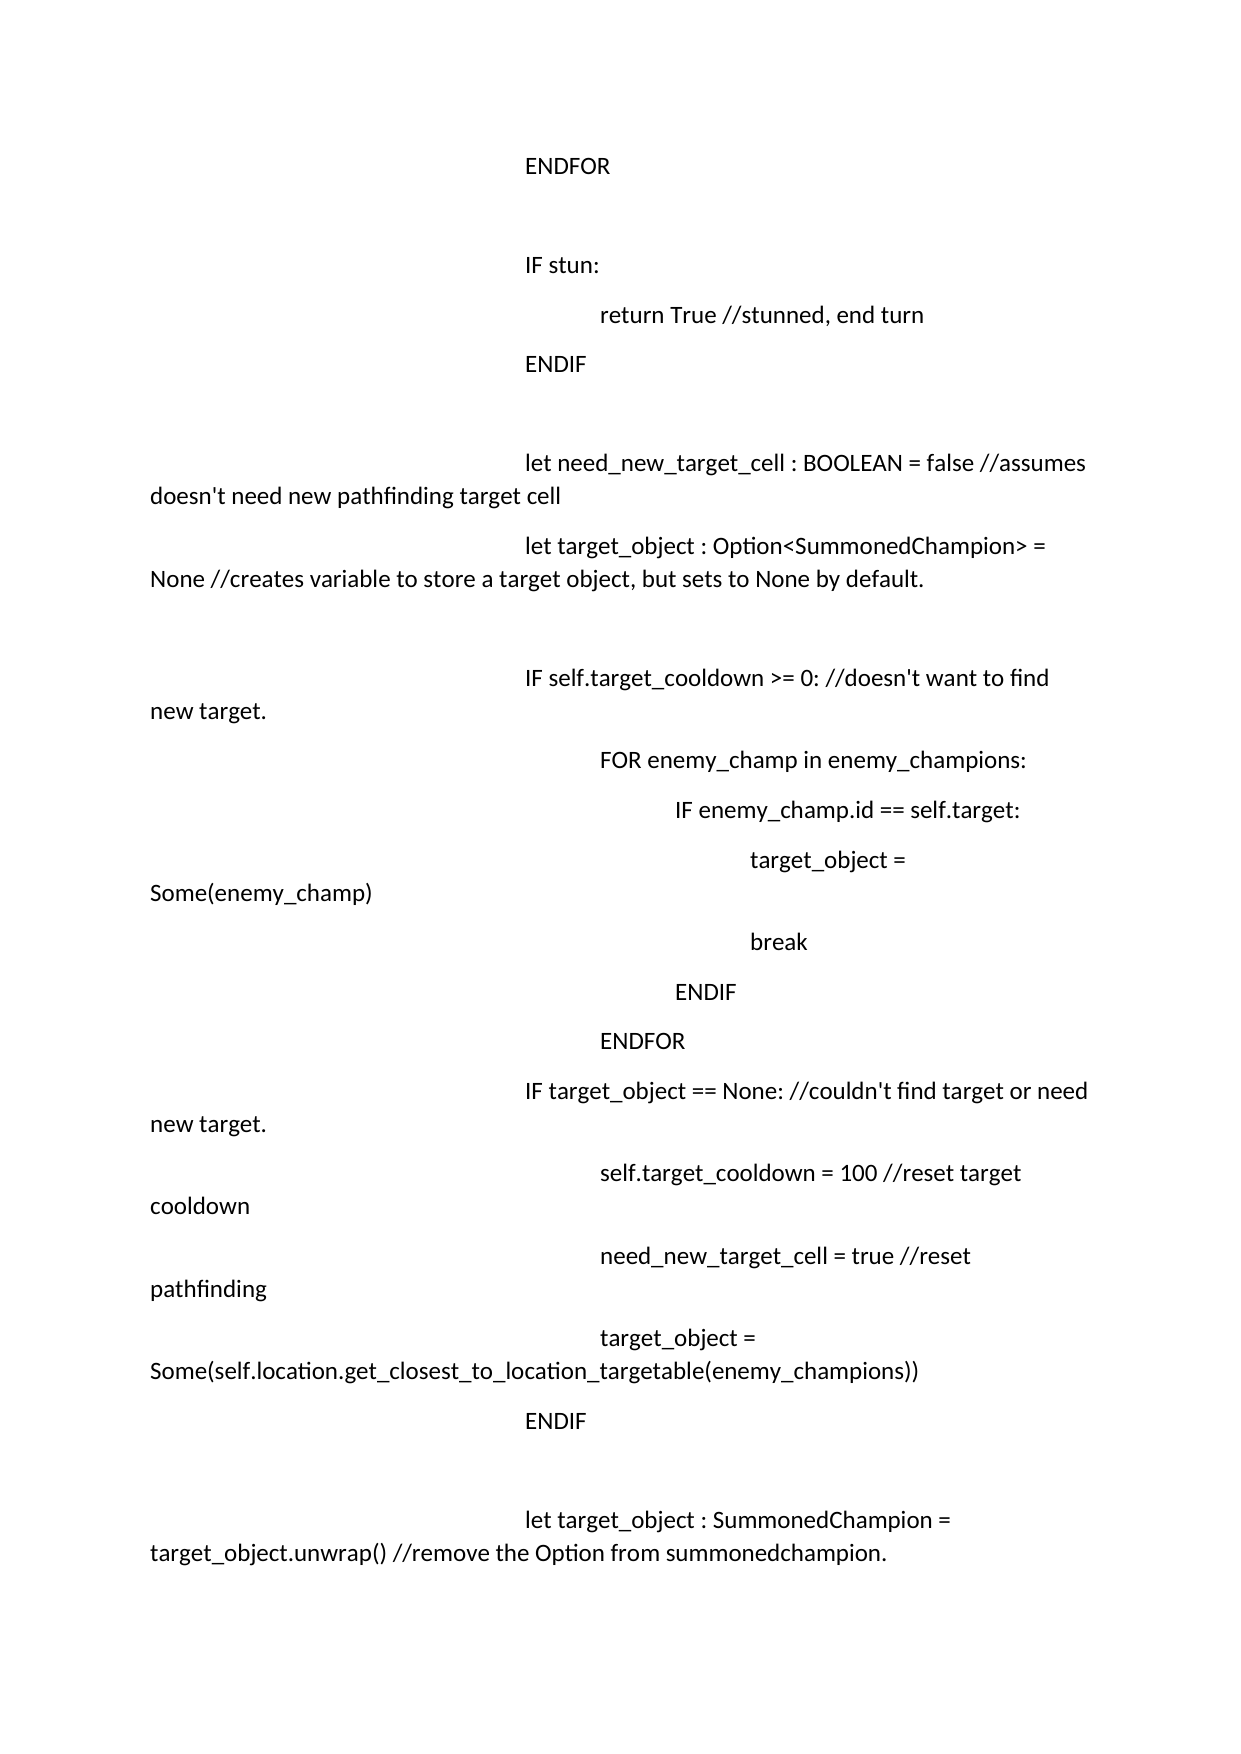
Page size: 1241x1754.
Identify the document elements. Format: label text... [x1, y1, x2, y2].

text self.target_cooldown = 100 //reset target cooldown [150, 1157, 1090, 1221]
text target_object = Some(enemy_champ) [150, 844, 1090, 907]
text ENDIF [150, 1405, 1090, 1436]
text FOR enemy_champ in enemy_champions: [150, 744, 1090, 775]
text IF target_object == None: //couldn't find target or need new target. [150, 1075, 1090, 1138]
text ENDFOR [150, 150, 1090, 181]
text break [150, 926, 1090, 957]
text need_new_target_cell = true //reset pathfinding [150, 1240, 1090, 1303]
text let target_object : Option<SummonedChampion> = None //creates variable to store a target object, but sets to None by default. [150, 530, 1090, 593]
text IF self.target_cooldown >= 0: //doesn't want to find new target. [150, 662, 1090, 726]
text ENDIF [150, 348, 1090, 379]
text return True //stunned, end turn [150, 299, 1090, 329]
text let need_new_target_cell : BOOLEAN = false //assumes doesn't need new pathfinding target cell [150, 447, 1090, 511]
text IF stun: [150, 249, 1090, 280]
text target_object = Some(self.location.get_closest_to_location_targetable(enemy_champions)) [150, 1322, 1090, 1386]
text IF enemy_champ.id == self.target: [150, 794, 1090, 825]
text ENDFOR [150, 1025, 1090, 1056]
text ENDIF [150, 976, 1090, 1006]
text let target_object : SummonedChampion = target_object.unwrap() //remove the Option from summonedchampion. [150, 1504, 1090, 1568]
